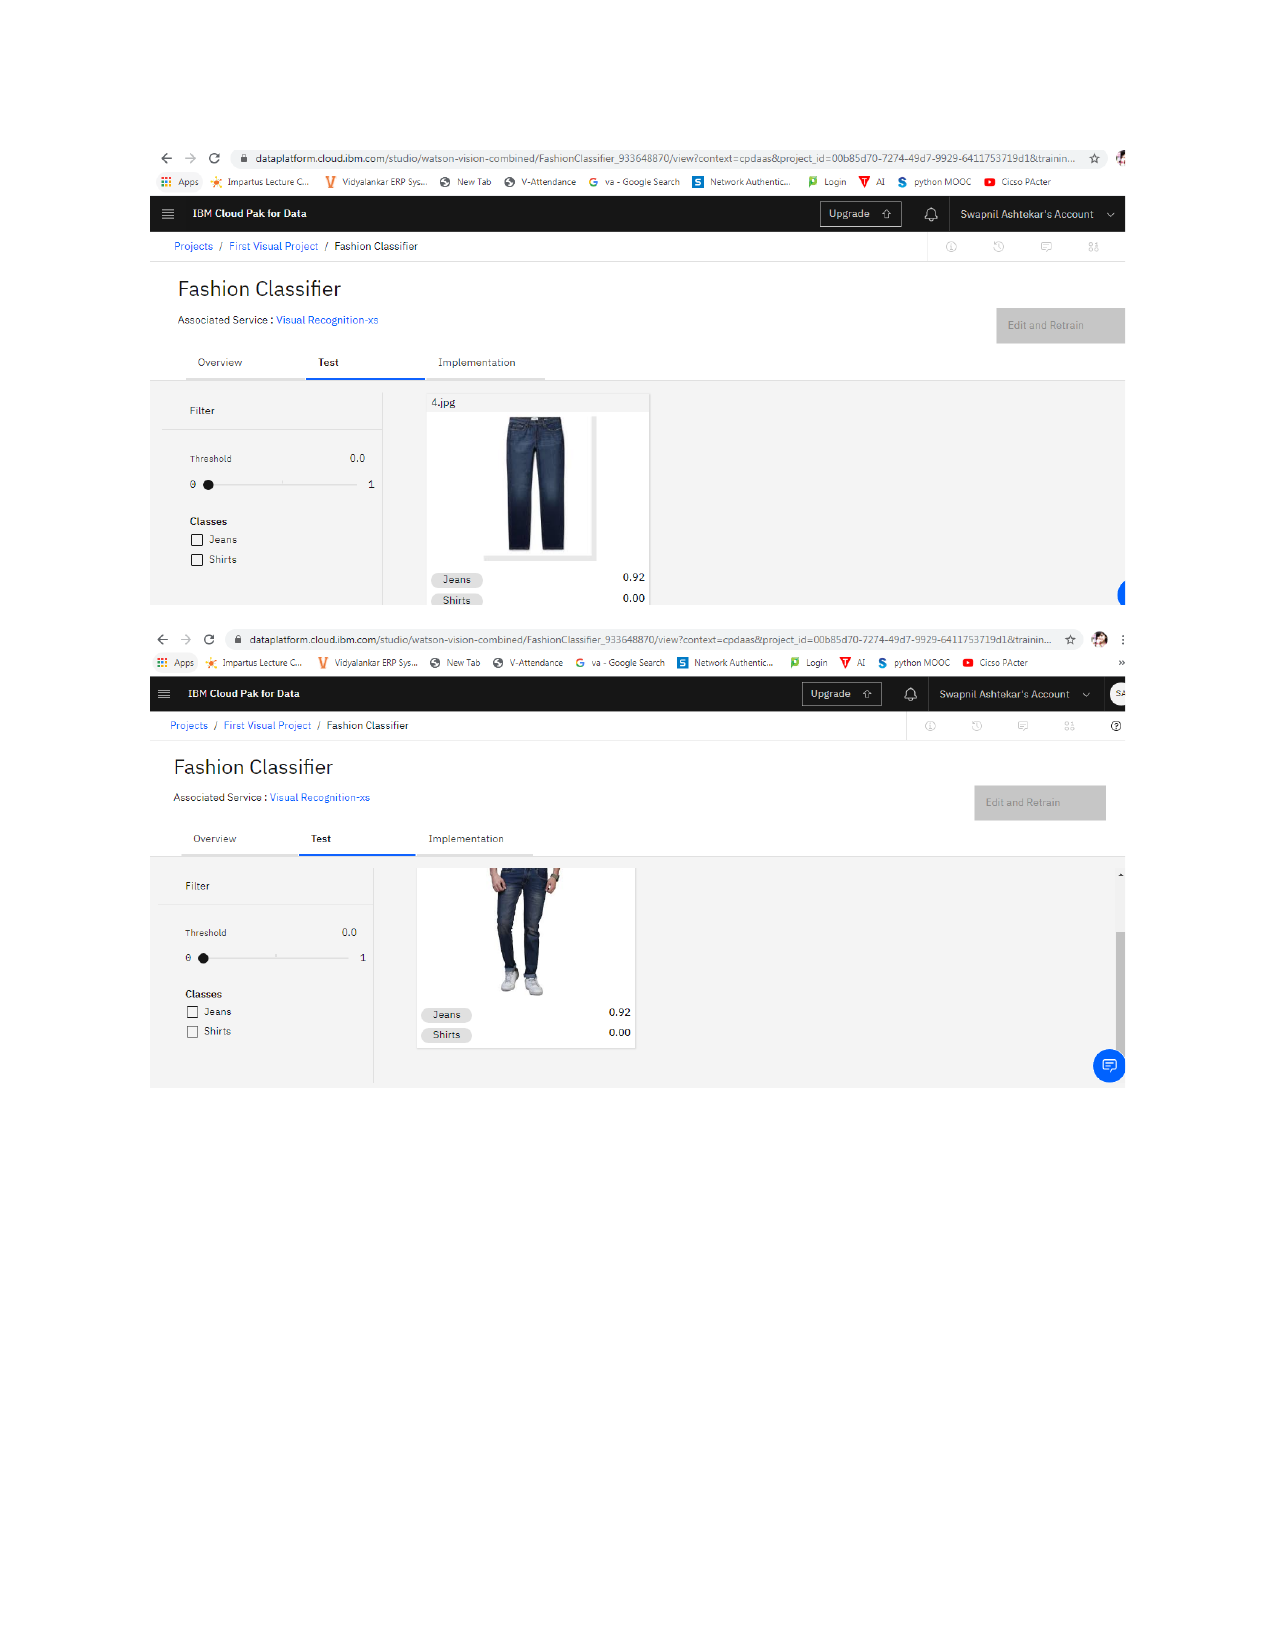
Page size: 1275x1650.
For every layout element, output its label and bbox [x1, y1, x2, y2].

picture [150, 150, 1125, 605]
picture [150, 629, 1125, 1088]
